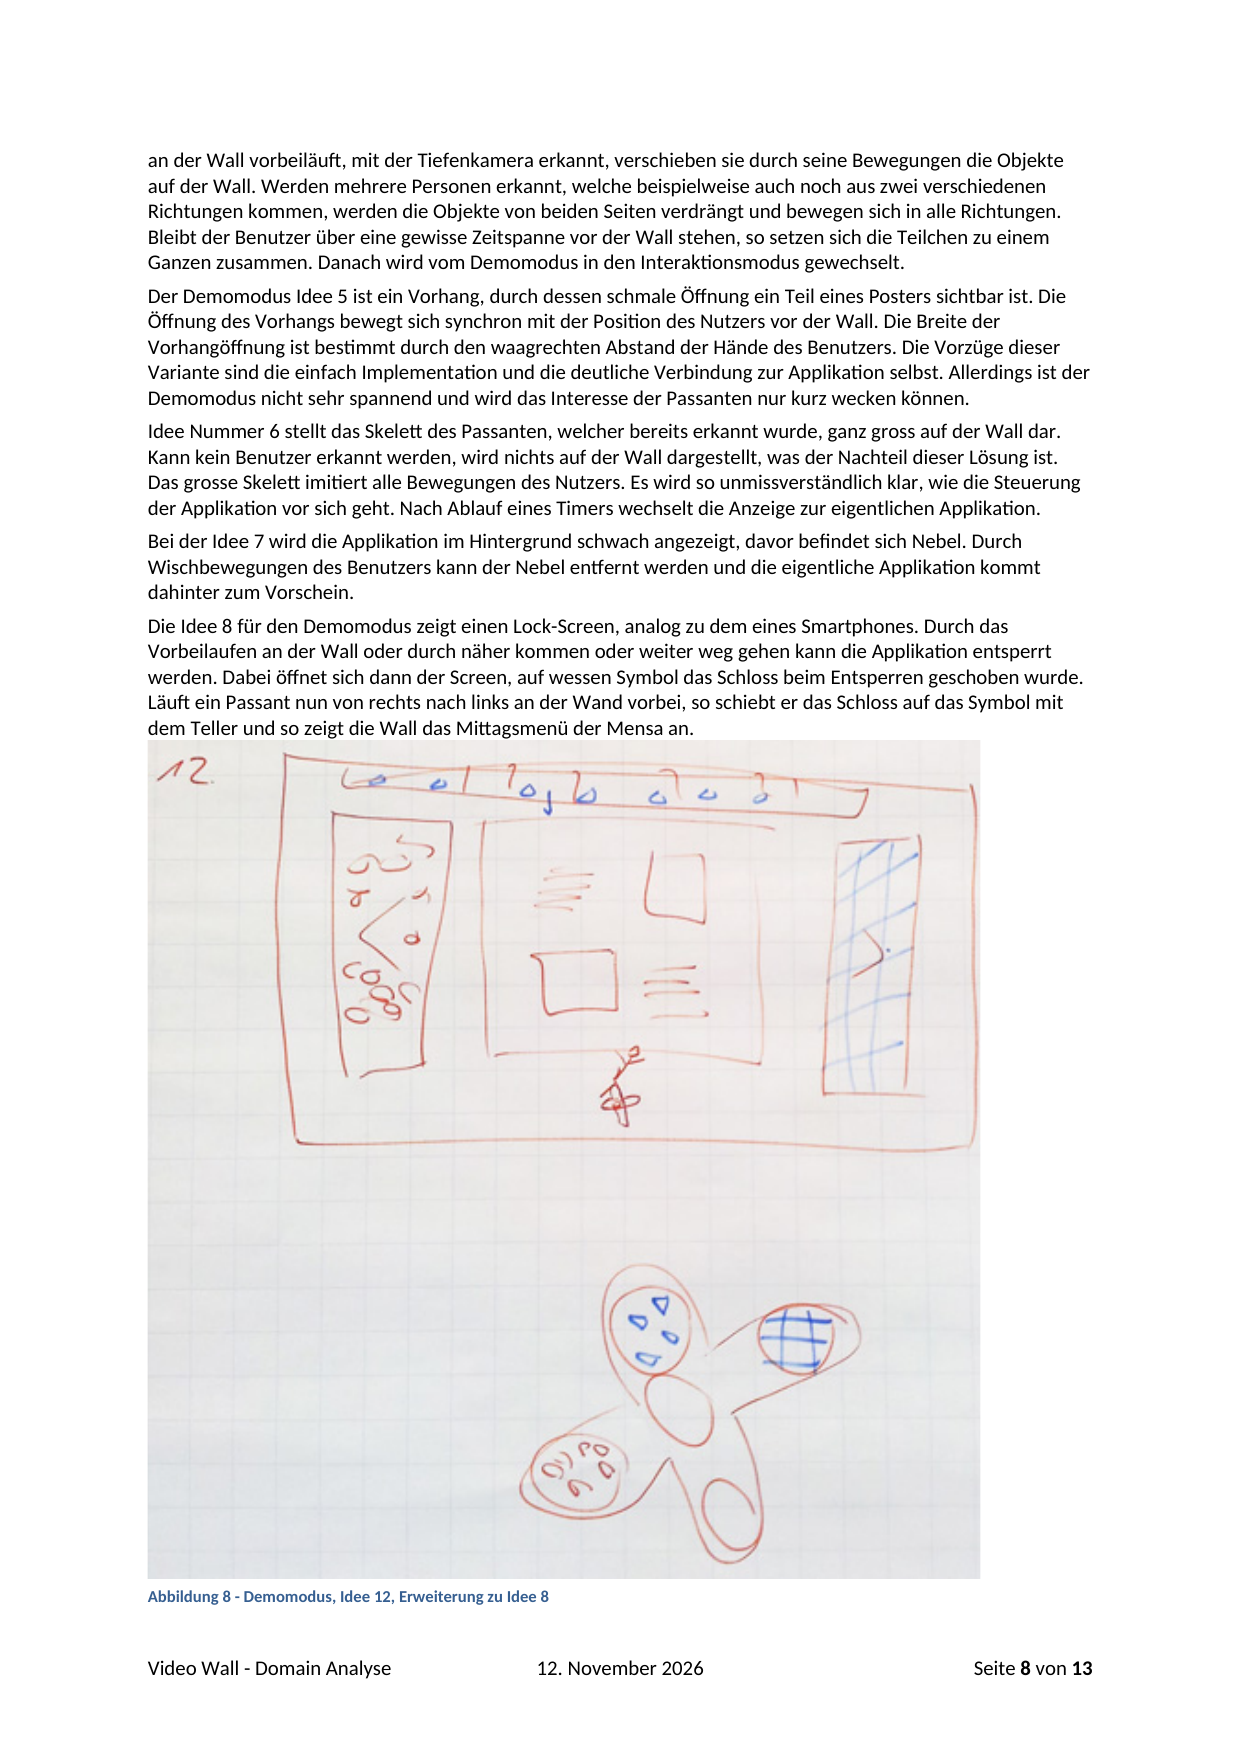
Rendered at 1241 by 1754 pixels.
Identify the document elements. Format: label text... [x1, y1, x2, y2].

text Idee Nummer 6 stellt das Skelett des Passanten, welcher bereits erkannt wurde, ganz gross auf der Wall dar. Kann kein Benutzer erkannt werden, wird nichts auf der Wall dargestellt, was der Nachteil dieser Lösung ist. Das grosse Skelett imitiert alle Bewegungen des Nutzers. Es wird so unmissverständlich klar, wie die Steuerung der Applikation vor sich geht. Nach Ablauf eines Timers wechselt die Anzeige zur eigentlichen Applikation. [148, 418, 1093, 520]
picture [147, 740, 981, 1579]
text Der Demomodus Idee 5 ist ein Vorhang, durch dessen schmale Öffnung ein Teil eines Posters sichtbar ist. Die Öffnung des Vorhangs bewegt sich synchron mit der Position des Nutzers vor der Wall. Die Breite der Vorhangöffnung ist bestimmt durch den waagrechten Abstand der Hände des Benutzers. Die Vorzüge dieser Variante sind die einfach Implementation und die deutliche Verbindung zur Applikation selbst. Allerdings ist der Demomodus nicht sehr spannend und wird das Interesse der Passanten nur kurz wecken können. [148, 283, 1093, 410]
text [148, 148, 1093, 275]
text Bei der Idee 7 wird die Applikation im Hintergrund schwach angezeigt, davor befindet sich Nebel. Durch Wischbewegungen des Benutzers kann der Nebel entfernt werden und die eigentliche Applikation kommt dahinter zum Vorschein. [148, 528, 1093, 605]
